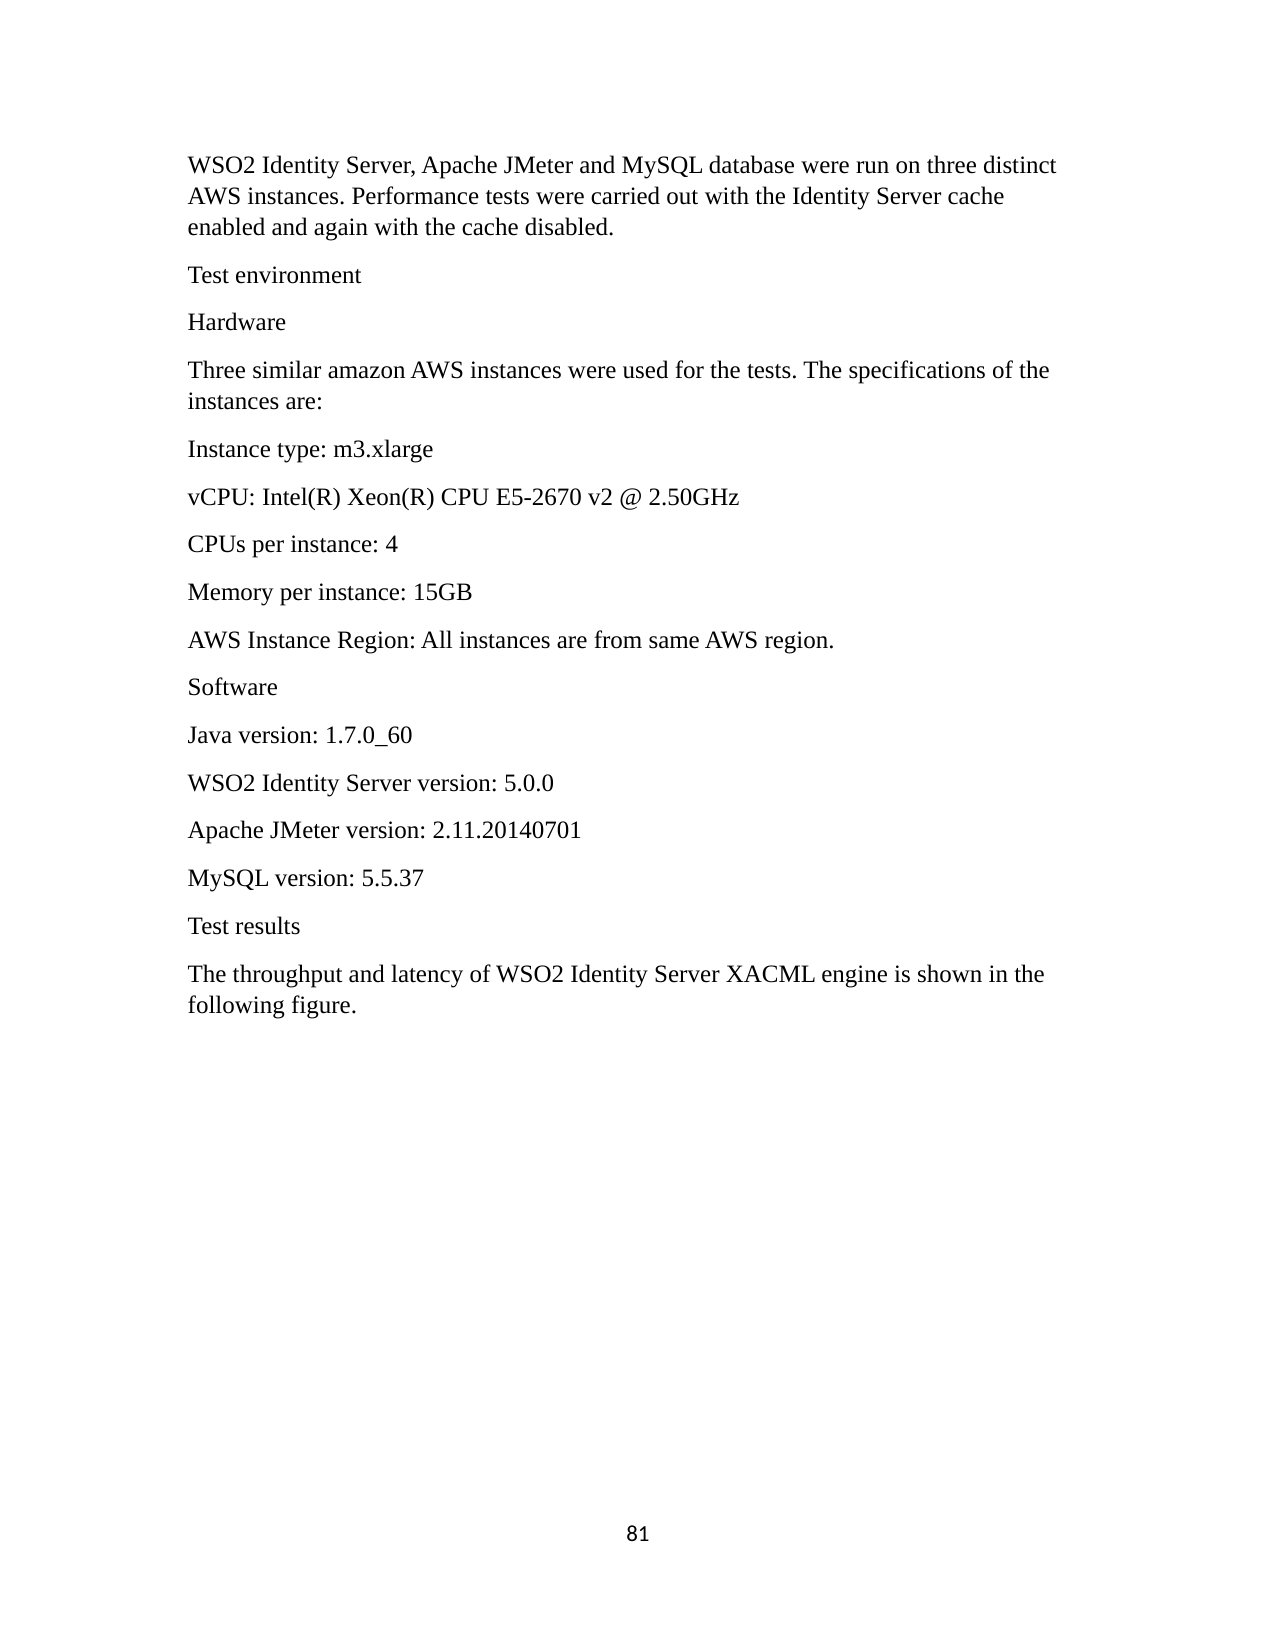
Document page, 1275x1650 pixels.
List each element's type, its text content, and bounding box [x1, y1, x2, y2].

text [187, 150, 1087, 241]
text Java version: 1.7.0_60 [187, 720, 1087, 749]
text Memory per instance: 15GB [187, 577, 1087, 606]
text Apache JMeter version: 2.11.20140701 [187, 816, 1087, 844]
text Three similar amazon AWS instances were used for the tests. The specifications of the instances are: [187, 355, 1087, 415]
text Software [187, 672, 1087, 701]
text Test results [187, 911, 1087, 940]
text vCPU: Intel(R) Xeon(R) CPU E5-2670 v2 @ 2.50GHz [187, 482, 1087, 510]
text Instance type: m3.xlarge [187, 434, 1087, 463]
text Hardware [187, 307, 1087, 336]
text WSO2 Identity Server version: 5.0.0 [187, 768, 1087, 797]
text Test environment [187, 260, 1087, 288]
text The throughput and latency of WSO2 Identity Server XACML engine is shown in the following figure. [187, 959, 1087, 1018]
text MySQL version: 5.5.37 [187, 863, 1087, 892]
text AWS Instance Region: All instances are from same AWS region. [187, 625, 1087, 653]
text CPUs per instance: 4 [187, 529, 1087, 558]
